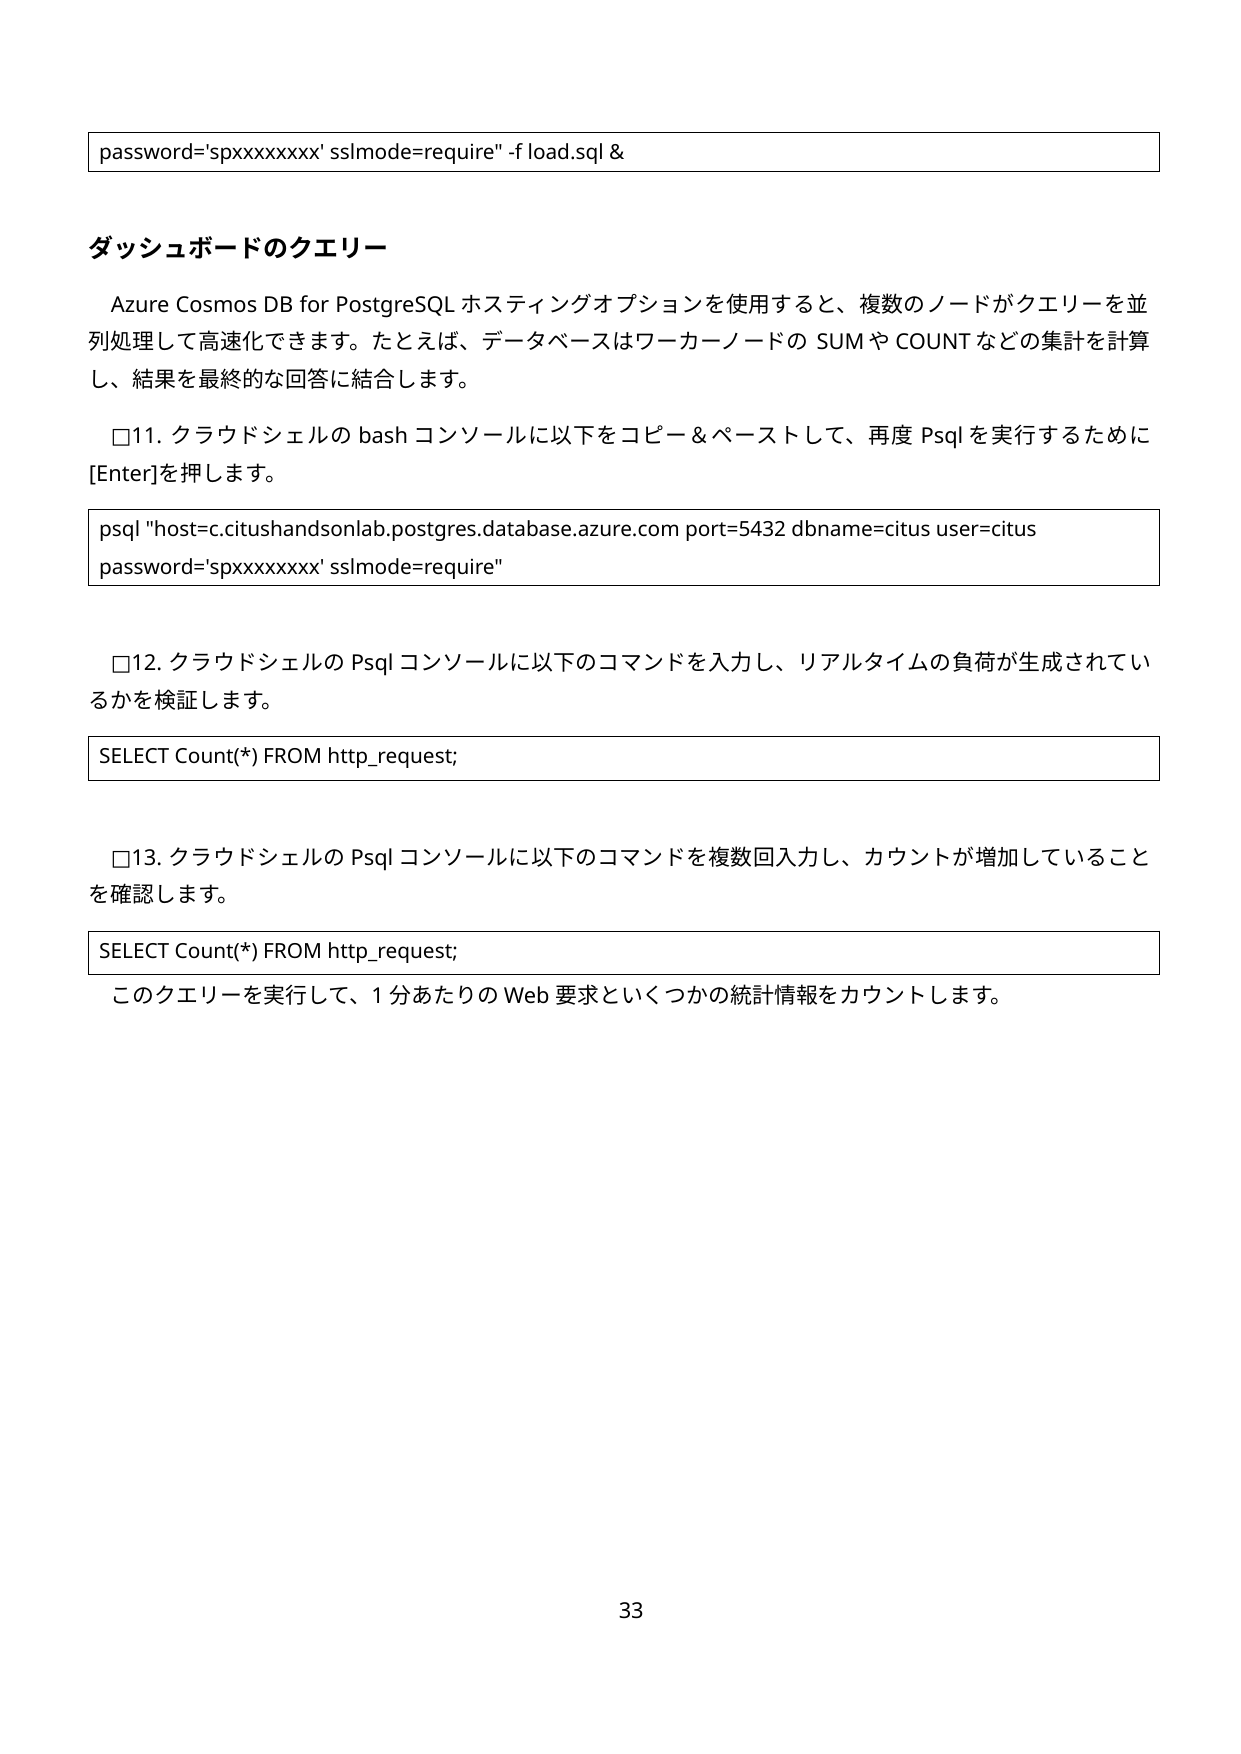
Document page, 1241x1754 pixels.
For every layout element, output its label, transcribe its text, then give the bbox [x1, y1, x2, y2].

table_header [89, 133, 1159, 171]
text □13. クラウドシェルのPsqlコンソールに以下のコマンドを複数回入力し、カウントが増加していることを確認します。 [89, 837, 1152, 912]
table_header psql "host=c.citushandsonlab.postgres.database.azure.com port=5432 dbname=citus user=citus password='spxxxxxxxx' sslmode=require" [89, 510, 1159, 585]
text このクエリーを実行して、1 分あたりの Web 要求といくつかの統計情報をカウントします。 [89, 975, 1152, 1012]
text □12. クラウドシェルのPsqlコンソールに以下のコマンドを入力し、リアルタイムの負荷が生成されているかを検証します。 [89, 642, 1152, 717]
text Azure Cosmos DB for PostgreSQLホスティングオプションを使用すると、複数のノードがクエリーを並列処理して高速化できます。たとえば、データベースはワーカーノードのSUMやCOUNTなどの集計を計算し、結果を最終的な回答に結合します。 [89, 284, 1152, 397]
text □11. クラウドシェルのbashコンソールに以下をコピー＆ペーストして、再度Psqlを実行するために[Enter]を押します。 [89, 415, 1152, 490]
table_header SELECT Count(*) FROM http_request; [89, 932, 1159, 974]
subtitle ダッシュボードのクエリー [89, 228, 1152, 265]
table_header SELECT Count(*) FROM http_request; [89, 737, 1159, 779]
